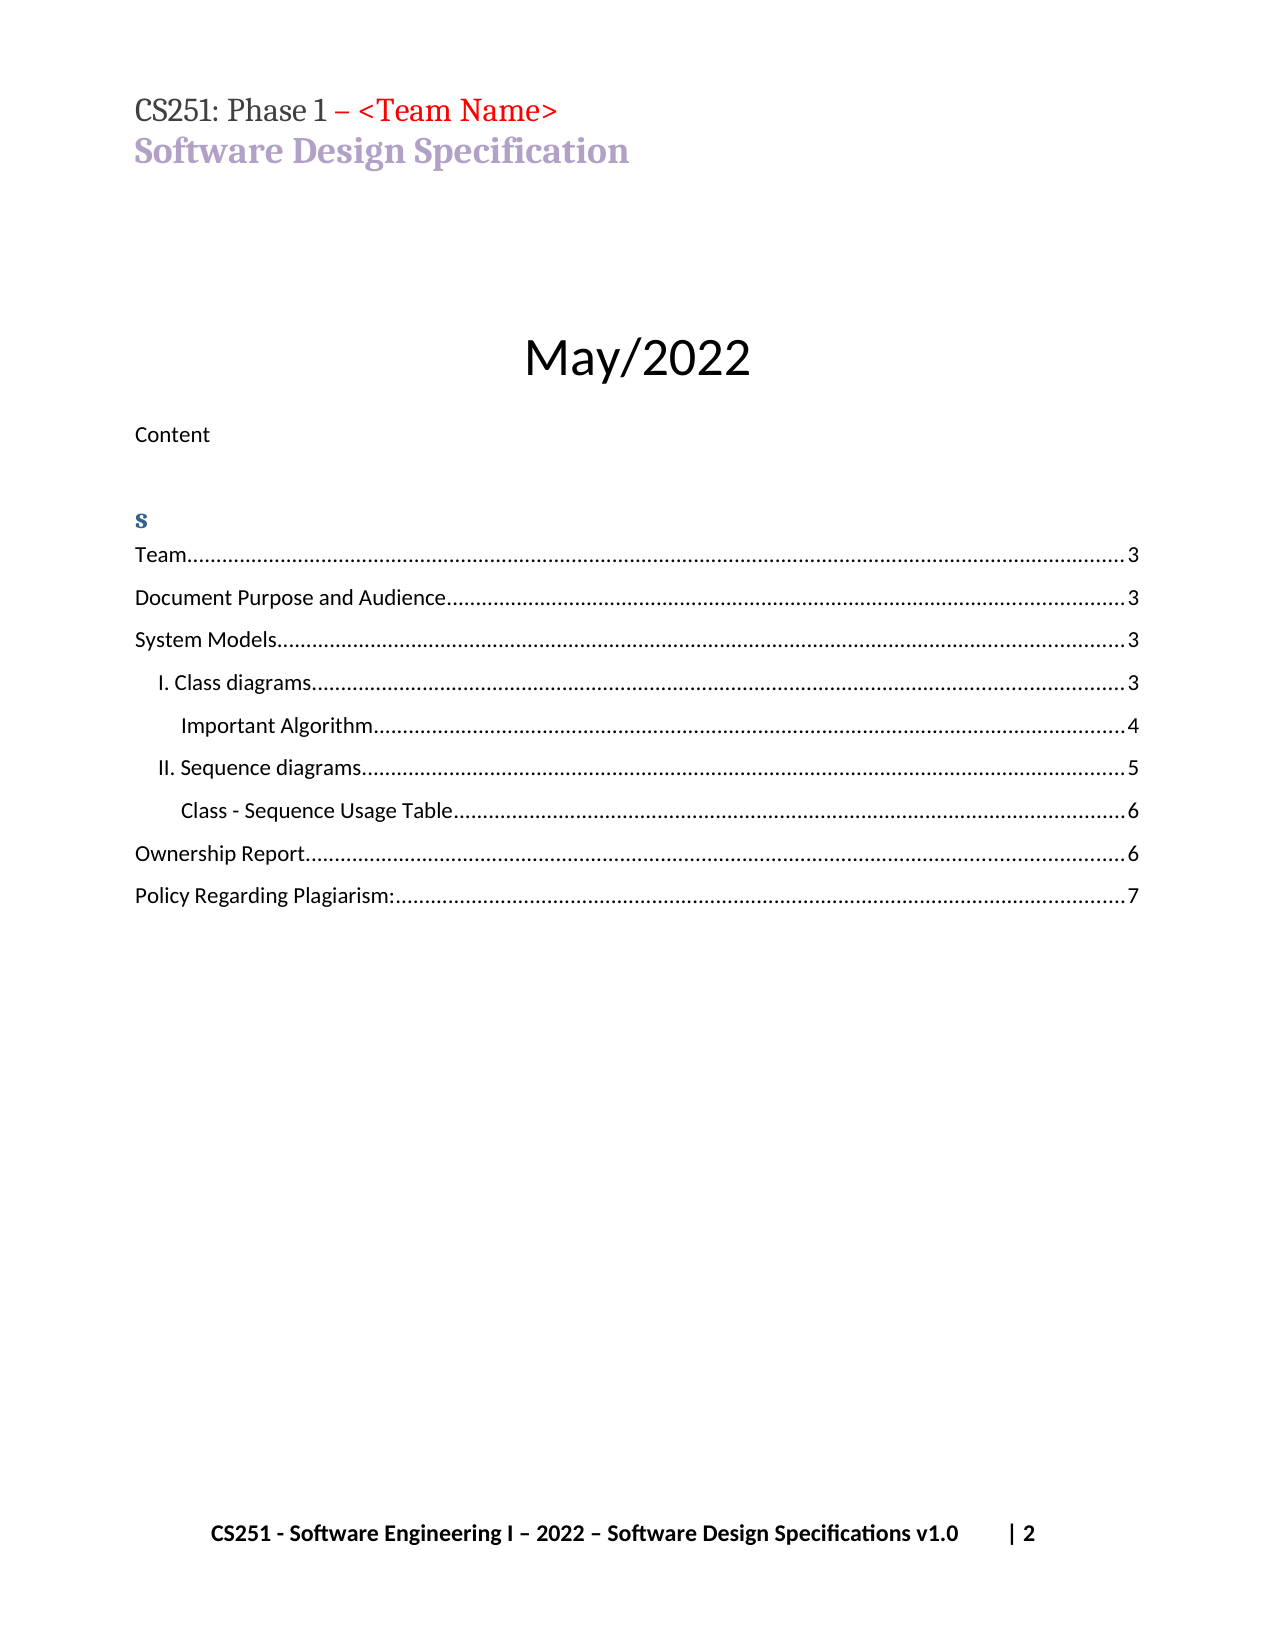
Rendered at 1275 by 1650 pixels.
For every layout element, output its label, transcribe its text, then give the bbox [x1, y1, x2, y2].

text May/2022 [135, 323, 1140, 389]
